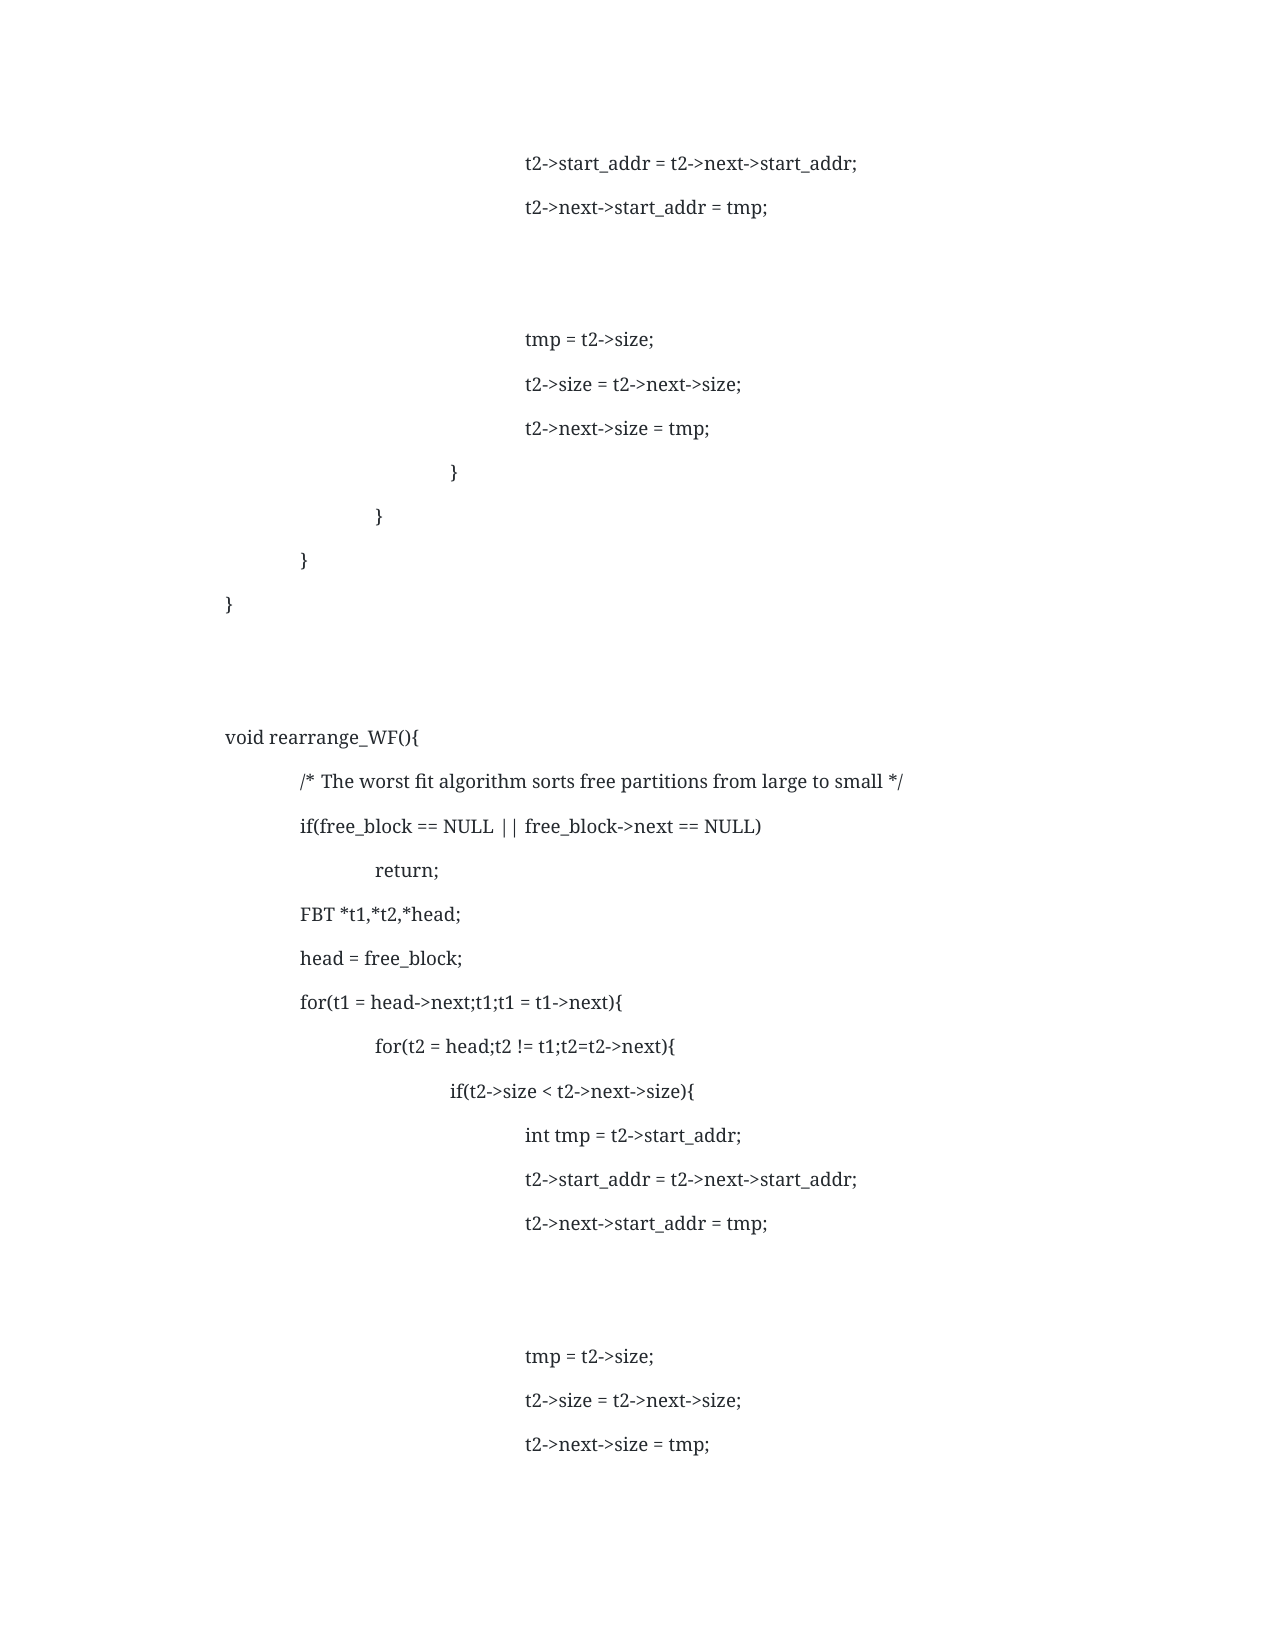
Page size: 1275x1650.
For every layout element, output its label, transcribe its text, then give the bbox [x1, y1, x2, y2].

text } [150, 503, 1125, 529]
text /* The worst fit algorithm sorts free partitions from large to small */ [150, 768, 1125, 794]
text FBT *t1,*t2,*head; [150, 901, 1125, 927]
text for(t2 = head;t2 != t1;t2=t2->next){ [150, 1034, 1125, 1059]
text t2->next->size = tmp; [150, 1431, 1125, 1457]
text } [150, 459, 1125, 485]
text } [150, 547, 1125, 573]
text t2->start_addr = t2->next->start_addr; [150, 1166, 1125, 1192]
text return; [150, 857, 1125, 883]
text } [150, 592, 1125, 617]
text tmp = t2->size; [150, 327, 1125, 352]
text t2->size = t2->next->size; [150, 371, 1125, 396]
text if(t2->size < t2->next->size){ [150, 1078, 1125, 1103]
text if(free_block == NULL || free_block->next == NULL) [150, 813, 1125, 838]
text t2->next->size = tmp; [150, 415, 1125, 441]
text t2->next->start_addr = tmp; [150, 1211, 1125, 1236]
text head = free_block; [150, 946, 1125, 971]
text tmp = t2->size; [150, 1343, 1125, 1368]
text t2->start_addr = t2->next->start_addr; [150, 150, 1125, 176]
text void rearrange_WF(){ [150, 724, 1125, 750]
text for(t1 = head->next;t1;t1 = t1->next){ [150, 990, 1125, 1015]
text t2->size = t2->next->size; [150, 1387, 1125, 1413]
text t2->next->start_addr = tmp; [150, 194, 1125, 220]
text int tmp = t2->start_addr; [150, 1122, 1125, 1148]
